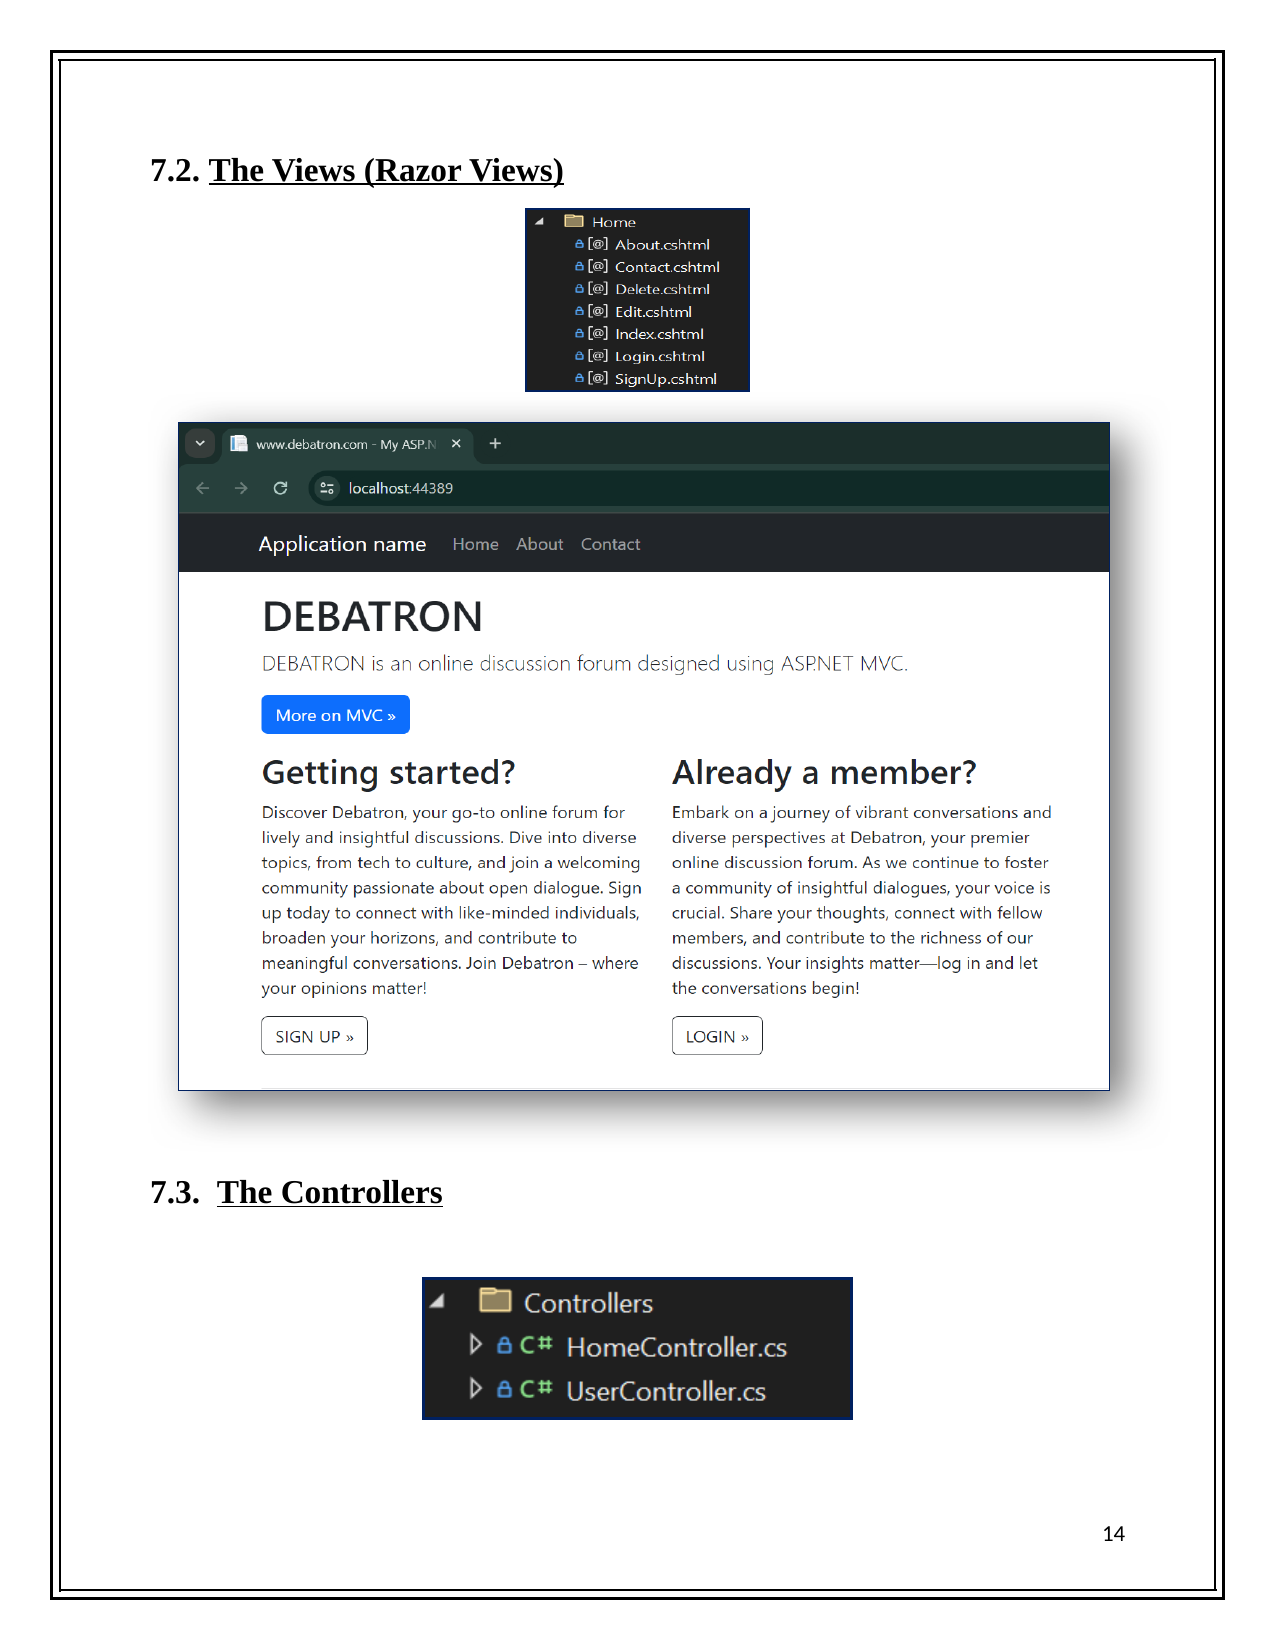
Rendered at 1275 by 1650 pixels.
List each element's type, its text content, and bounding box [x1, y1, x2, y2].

picture [425, 1280, 850, 1417]
picture [179, 423, 1109, 1090]
picture [527, 210, 748, 390]
subtitle 7.3. The Controllers [150, 1172, 1125, 1211]
subtitle 7.2. The Views (Razor Views) [150, 150, 1125, 188]
